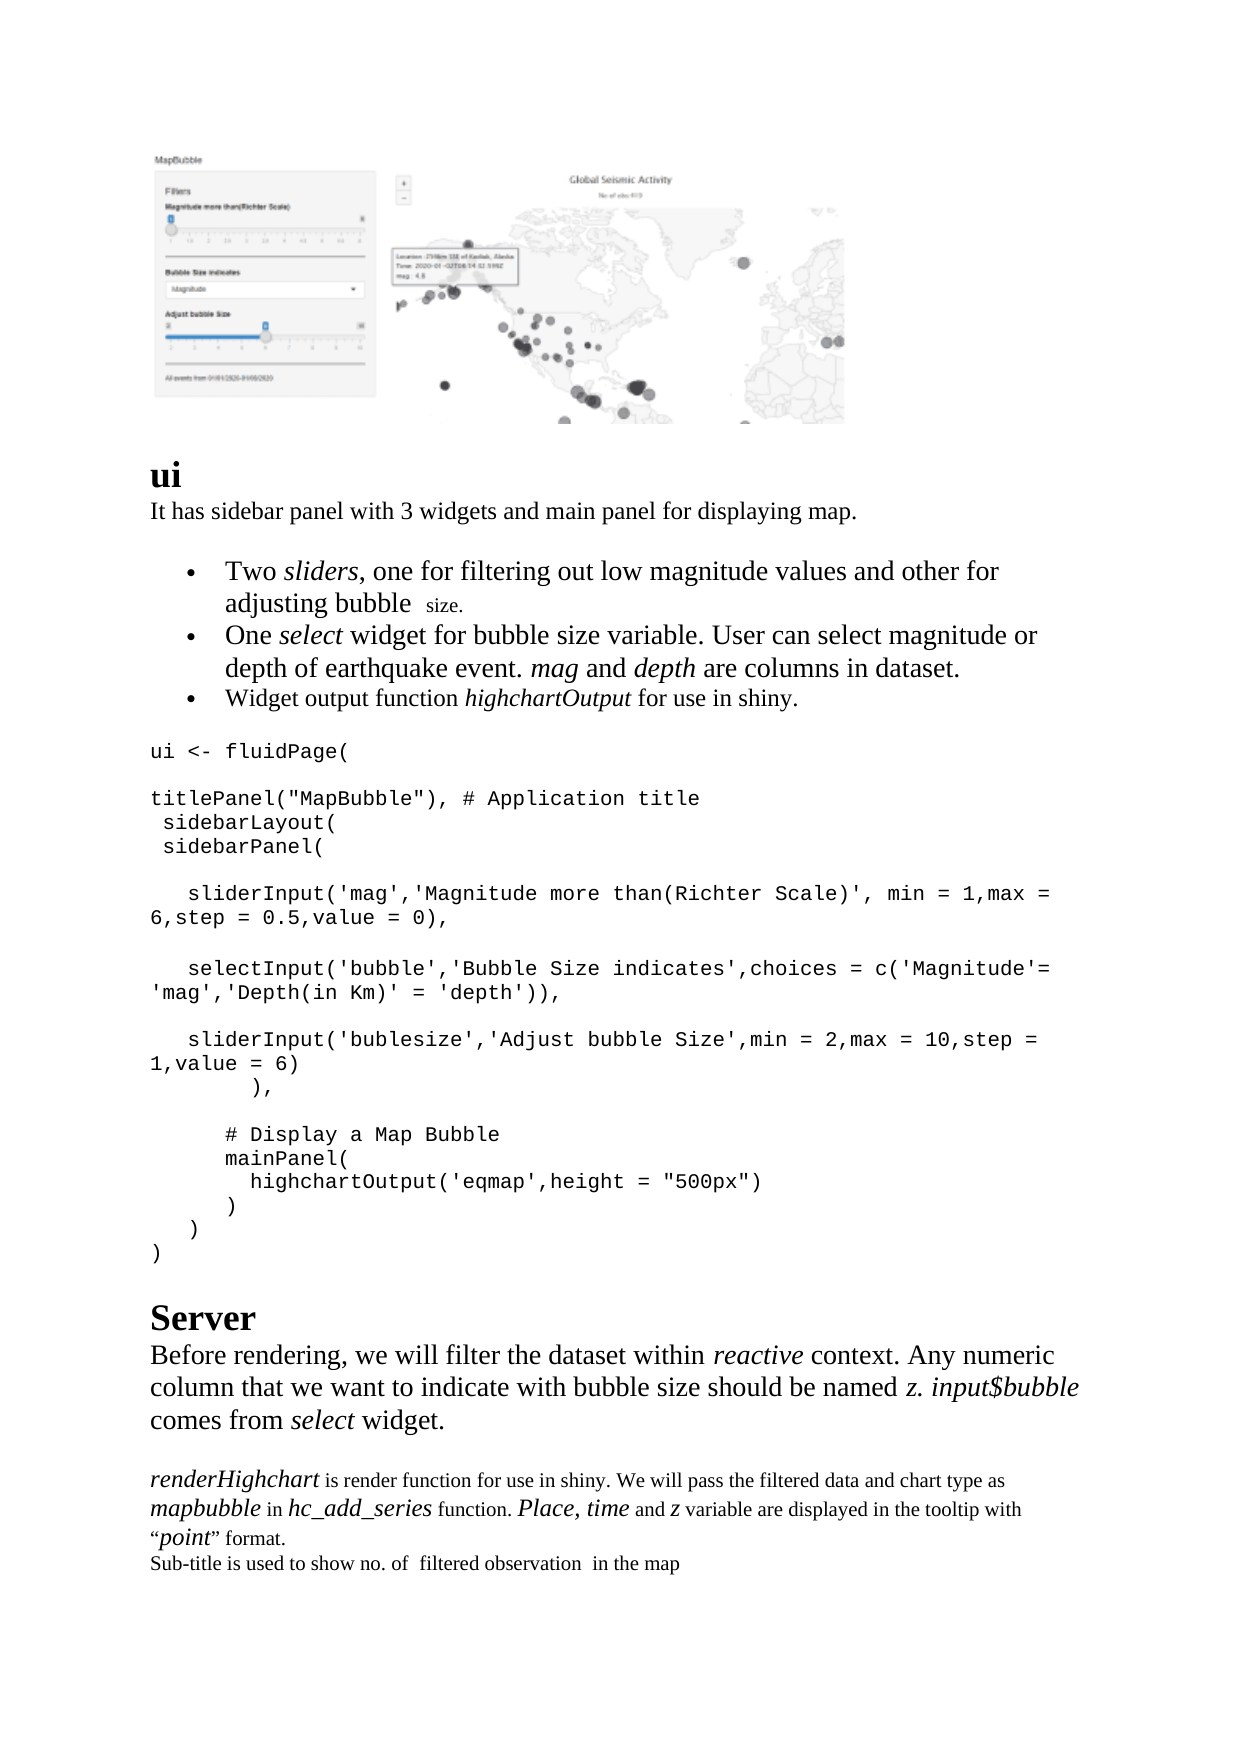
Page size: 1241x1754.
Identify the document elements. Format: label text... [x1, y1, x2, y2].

text Server Before rendering, we will filter the dataset within reactive context. Any numeric column that we want to indicate with bubble size should be named z. input$bubble comes from select widget. [150, 1295, 1090, 1435]
text ) [150, 1218, 1090, 1242]
list One select widget for bubble size variable. User can select magnitude or depth of earthquake event. mag and depth are columns in dataset. [187, 618, 1090, 683]
list Widget output function highchartOutput for use in shiny. [187, 683, 1090, 712]
text renderHighchart is render function for use in shiny. We will pass the filtered data and chart type as mapbubble in hc_add_series function. Place, time and z variable are displayed in the tooltip with “point” format. Sub-title is used to show no. of filtered observation in the map [150, 1464, 1090, 1575]
text selectInput('bubble','Bubble Size indicates',choices = c('Magnitude'= 'mag','Depth(in Km)' = 'depth')), [150, 958, 1090, 1006]
text ) [150, 1195, 1090, 1218]
text titlePanel("MapBubble"), # Application title [150, 788, 1090, 812]
text sidebarPanel( [150, 836, 1090, 859]
text # Display a Map Bubble [150, 1124, 1090, 1147]
text mainPanel( [150, 1147, 1090, 1171]
text ui <- fluidPage( [150, 741, 1090, 765]
text sidebarLayout( [150, 812, 1090, 836]
picture [150, 150, 854, 424]
text sliderInput('mag','Magnitude more than(Richter Scale)', min = 1,max = 6,step = 0.5,value = 0), [150, 883, 1090, 930]
text sliderInput('bublesize','Adjust bubble Size',min = 2,max = 10,step = 1,value = 6) [150, 1029, 1090, 1077]
text ) [150, 1242, 1090, 1266]
text ), [150, 1077, 1090, 1100]
text ui It has sidebar panel with 3 widgets and main panel for displaying map. [150, 453, 1090, 524]
list Two sliders, one for filtering out low magnitude values and other for adjusting bubble size. [187, 554, 1090, 618]
text highchartOutput('eqmap',height = "500px") [150, 1171, 1090, 1195]
